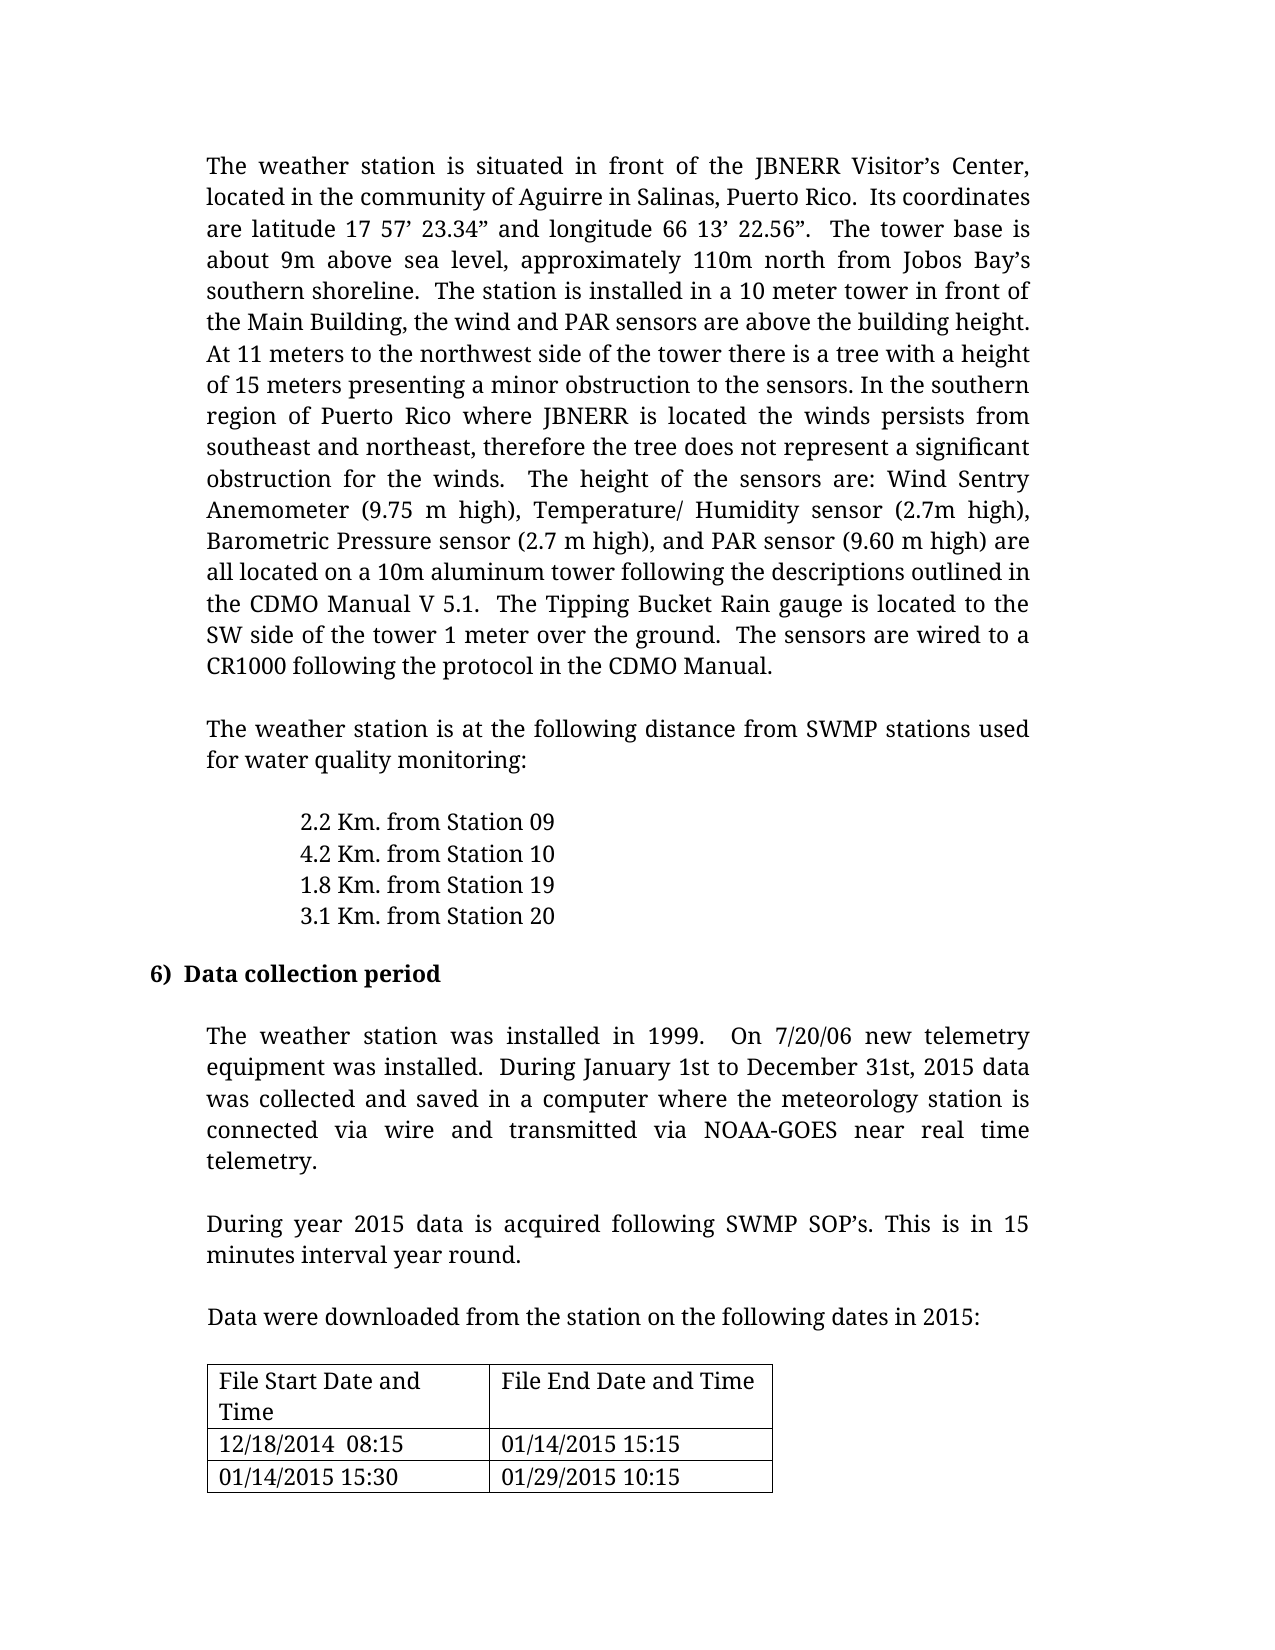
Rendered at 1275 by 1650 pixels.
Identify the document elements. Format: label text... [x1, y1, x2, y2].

table_cell 01/14/2015 15:15 [490, 1429, 772, 1460]
text 4.2 Km. from Station 10 [225, 837, 1031, 869]
text 6) Data collection period [150, 958, 1031, 989]
text The weather station was installed in 1999. On 7/20/06 new telemetry equipment was installed. During January 1st to December 31st, 2015 data was collected and saved in a computer where the meteorology station is connected via wire and transmitted via NOAA-GOES near real time telemetry. [206, 1020, 1031, 1176]
table_cell 01/29/2015 10:15 [490, 1461, 772, 1492]
text The weather station is situated in front of the JBNERR Visitor’s Center, located in the community of Aguirre in Salinas, Puerto Rico. Its coordinates are latitude 17 57’ 23.34” and longitude 66 13’ 22.56”. The tower base is about 9m above sea level, approximately 110m north from Jobos Bay’s southern shoreline. The station is installed in a 10 meter tower in front of the Main Building, the wind and PAR sensors are above the building height. At 11 meters to the northwest side of the tower there is a tree with a height of 15 meters presenting a minor obstruction to the sensors. In the southern region of Puerto Rico where JBNERR is located the winds persists from southeast and northeast, therefore the tree does not represent a significant obstruction for the winds. The height of the sensors are: Wind Sentry Anemometer (9.75 m high), Temperature/ Humidity sensor (2.7m high), Barometric Pressure sensor (2.7 m high), and PAR sensor (9.60 m high) are all located on a 10m aluminum tower following the descriptions outlined in the CDMO Manual V 5.1. The Tipping Bucket Rain gauge is located to the SW side of the tower 1 meter over the ground. The sensors are wired to a CR1000 following the protocol in the CDMO Manual. [206, 150, 1031, 681]
table_header File End Date and Time [490, 1365, 772, 1427]
text 1.8 Km. from Station 19 [225, 869, 1031, 900]
text During year 2015 data is acquired following SWMP SOP’s. This is in 15 minutes interval year round. [206, 1208, 1031, 1270]
text 2.2 Km. from Station 09 [225, 806, 1031, 837]
table_cell 01/14/2015 15:30 [208, 1461, 489, 1492]
text The weather station is at the following distance from SWMP stations used for water quality monitoring: [206, 712, 1031, 775]
text 3.1 Km. from Station 20 [225, 900, 1031, 931]
table_header File Start Date and Time [208, 1365, 489, 1427]
text Data were downloaded from the station on the following dates in 2015: [207, 1301, 1031, 1333]
table_cell 12/18/2014 08:15 [208, 1429, 489, 1460]
